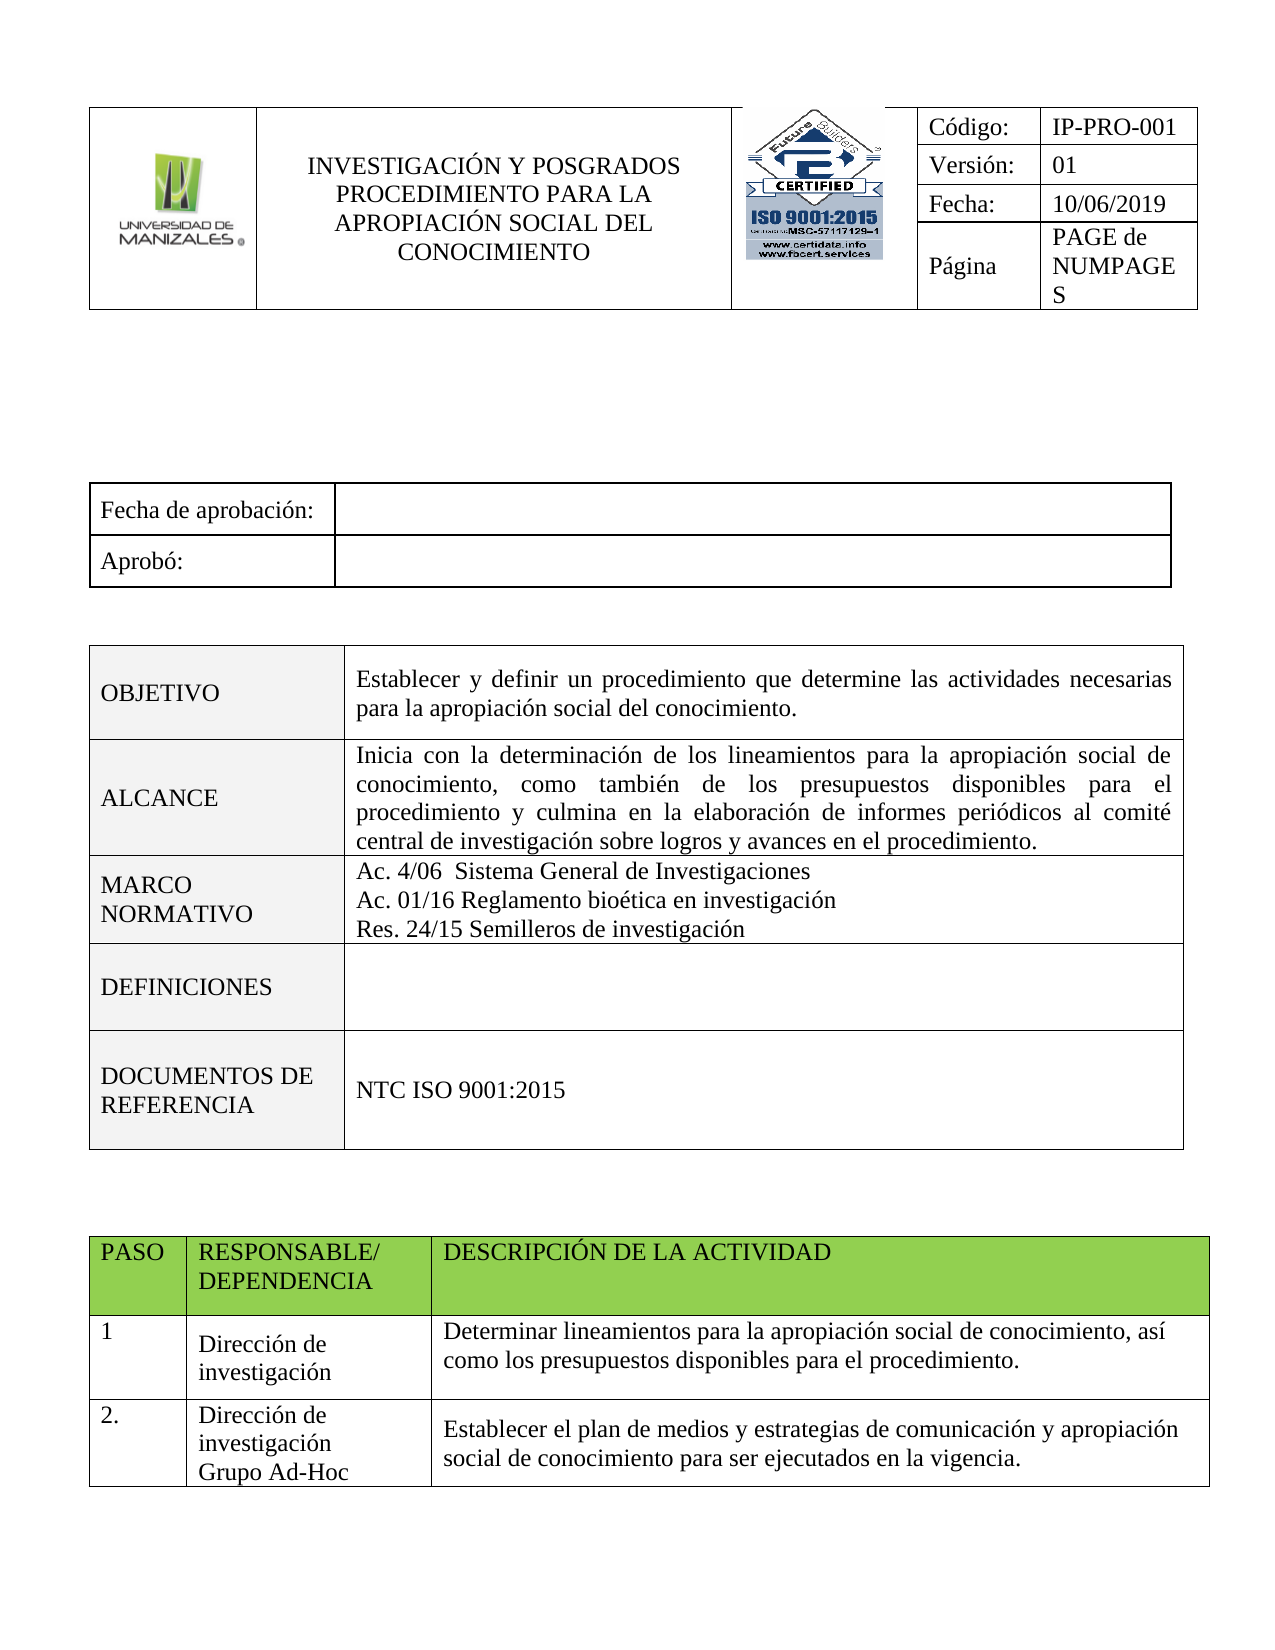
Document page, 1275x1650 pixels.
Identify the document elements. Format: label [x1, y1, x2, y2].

table_header [345, 646, 1183, 739]
table_cell [336, 536, 1170, 586]
table_header [90, 646, 344, 739]
table_cell [345, 740, 1183, 855]
table_cell [90, 944, 344, 1030]
table_cell [345, 856, 1183, 942]
table_cell [345, 944, 1183, 1030]
table_header [90, 1237, 186, 1315]
table_cell [91, 536, 334, 586]
table_header [432, 1237, 1209, 1315]
table_header [187, 1237, 431, 1315]
table_cell [90, 856, 344, 942]
picture [116, 146, 245, 252]
table_cell [90, 740, 344, 855]
table_header [91, 484, 334, 534]
table_header [336, 484, 1170, 534]
table_cell [90, 1031, 344, 1149]
picture [742, 107, 885, 262]
table_cell [90, 1316, 186, 1399]
table_cell [345, 1031, 1183, 1149]
table_cell [432, 1316, 1209, 1399]
table_cell [432, 1400, 1209, 1486]
table_cell [90, 1400, 186, 1486]
table_cell [187, 1400, 431, 1486]
table_cell [187, 1316, 431, 1399]
